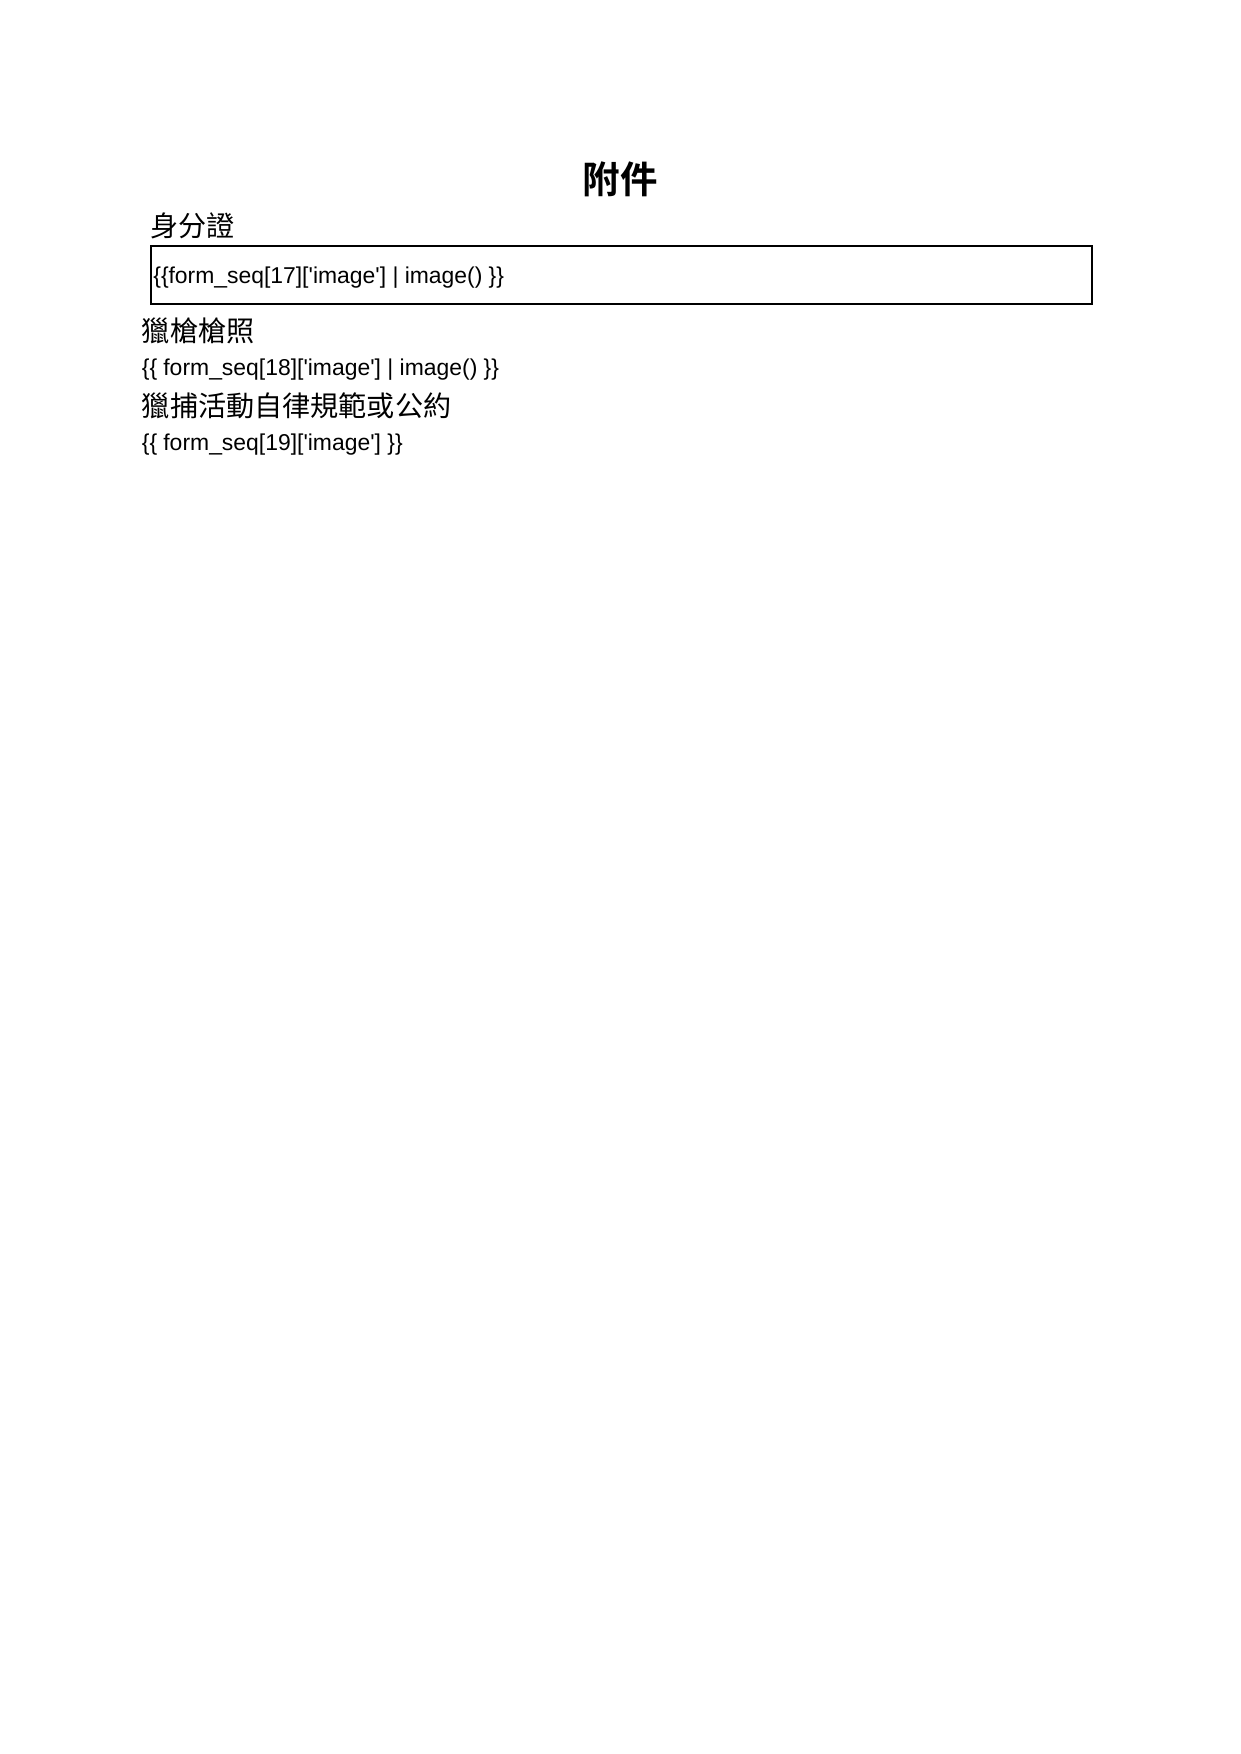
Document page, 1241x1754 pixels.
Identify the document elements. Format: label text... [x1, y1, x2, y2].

text {{ form_seq[18]['image'] | image() }} [142, 354, 1090, 380]
text 獵槍槍照 [142, 309, 1090, 349]
text 附件 [150, 150, 1090, 204]
text {{ form_seq[19]['image'] }} [142, 429, 1090, 456]
table_header {{form_seq[17]['image'] | image() }} [152, 247, 1091, 303]
text 獵捕活動自律規範或公約 [142, 384, 1090, 425]
text 身分證 [150, 204, 1090, 245]
